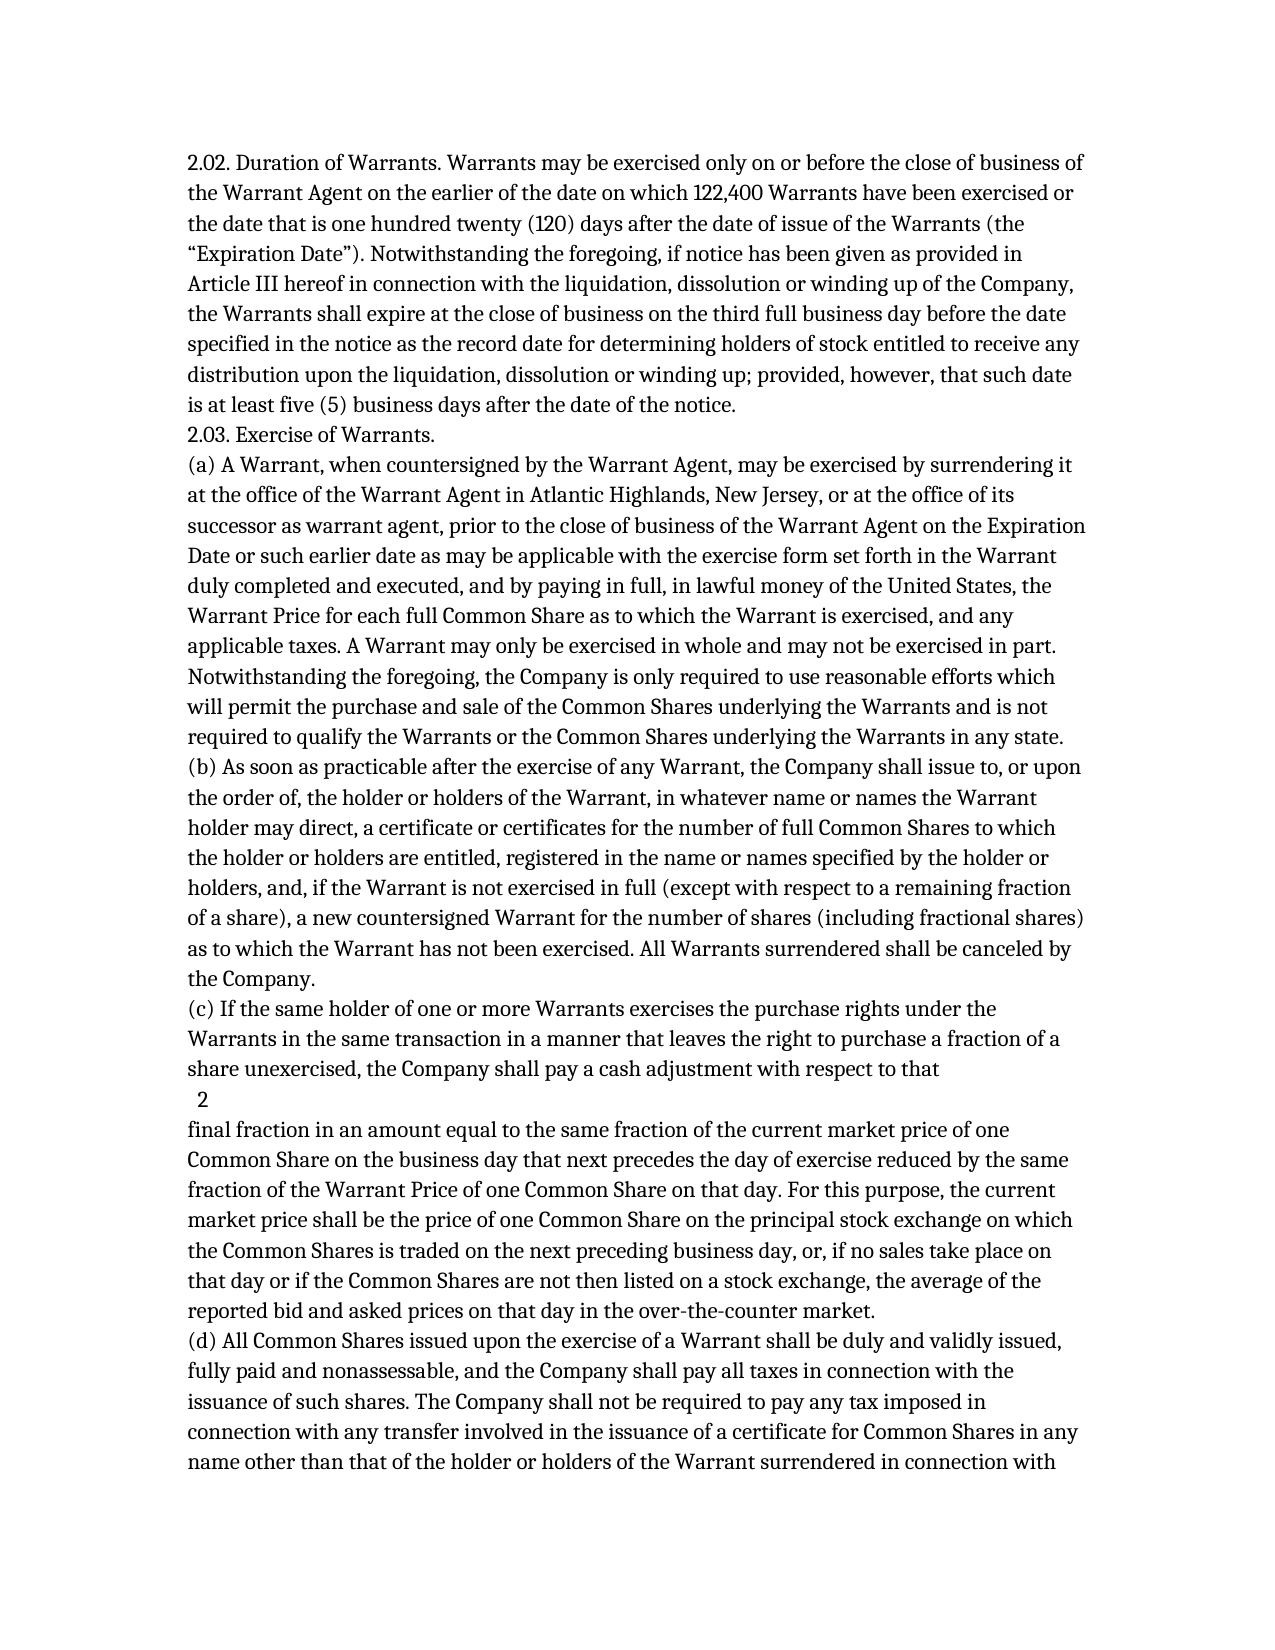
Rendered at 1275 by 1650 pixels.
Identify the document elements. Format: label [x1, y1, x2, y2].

text [187, 150, 1087, 1475]
